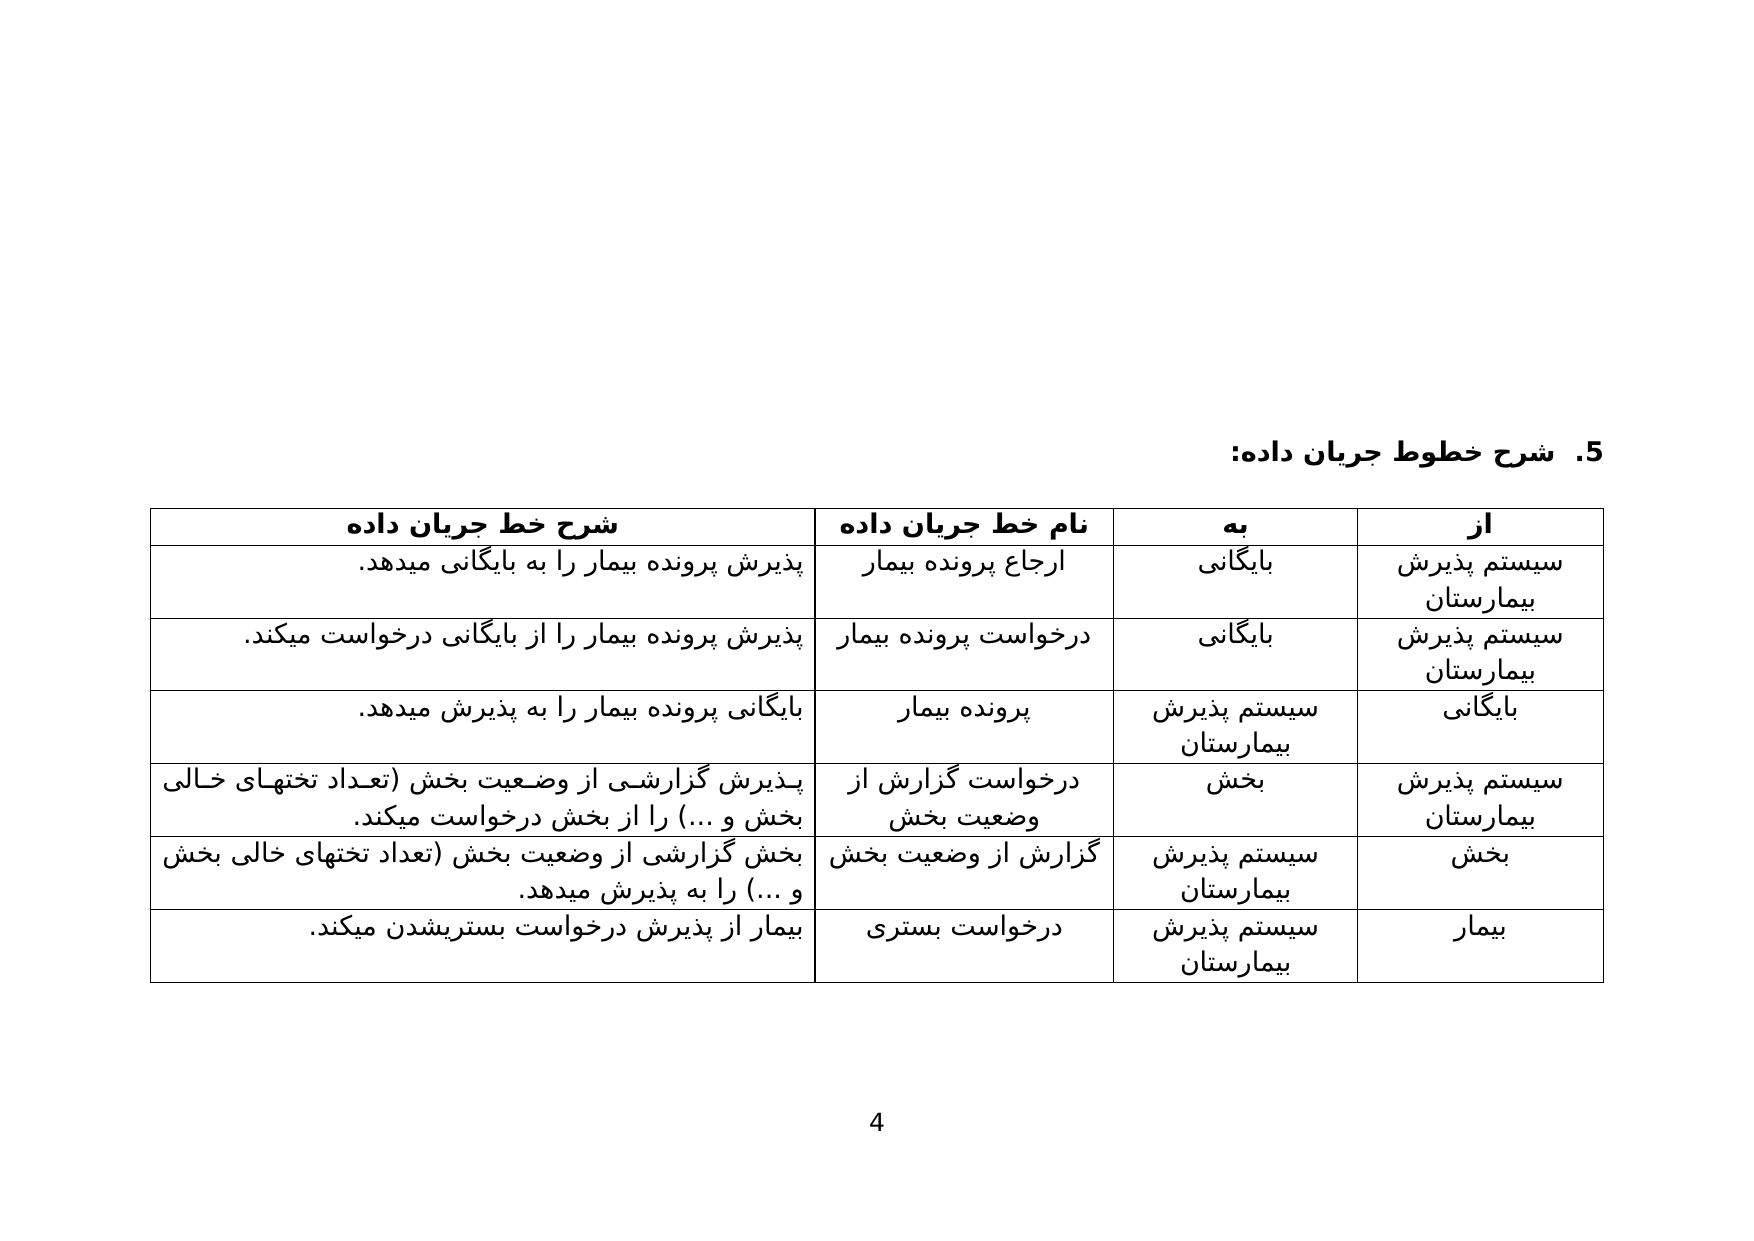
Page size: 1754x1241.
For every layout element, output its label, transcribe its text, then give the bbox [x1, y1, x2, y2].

table_cell پذیرش پرونده بیمار را به بایگانی می‎دهد. [151, 546, 814, 617]
table_cell سیستم پذیرش بیمارستان [1114, 837, 1357, 909]
table_cell سیستم پذیرش بیمارستان [1358, 619, 1603, 690]
table_cell بخش گزارشی از وضعیت بخش (تعداد تخت‏های خالی بخش و ...) را به پذیرش می‎دهد. [151, 837, 814, 909]
table_cell گزارش از وضعیت بخش [816, 837, 1113, 909]
table_cell سیستم پذیرش بیمارستان [1114, 691, 1357, 763]
table_cell سیستم پذیرش بیمارستان [1114, 910, 1357, 982]
table_cell پذیرش پرونده بیمار را از بایگانی درخواست می‏کند. [151, 619, 814, 690]
table_cell بخش [1358, 837, 1603, 909]
table_header از [1358, 509, 1603, 545]
table_cell بایگانی پرونده بیمار را به پذیرش می‎دهد. [151, 691, 814, 763]
table_cell درخواست پرونده بیمار [816, 619, 1113, 690]
table_header به [1114, 509, 1357, 545]
table_cell درخواست گزارش از وضعیت بخش [816, 764, 1113, 836]
table_cell بایگانی [1114, 546, 1357, 617]
table_cell پرونده بیمار [816, 691, 1113, 763]
table_cell سیستم پذیرش بیمارستان [1358, 764, 1603, 836]
text 5. شرح خطوط جریان داده: [150, 436, 1604, 467]
table_cell بخش [1114, 764, 1357, 836]
table_cell پذیرش گزارشی از وضعیت بخش (تعداد تخت‏های خالی بخش و ...) را از بخش درخواست می‏کند. [151, 764, 814, 836]
table_cell بایگانی [1114, 619, 1357, 690]
table_cell سیستم پذیرش بیمارستان [1358, 546, 1603, 617]
table_header شرح خط جریان داده [151, 509, 814, 545]
table_cell بیمار از پذیرش درخواست بستری‏شدن می‏کند. [151, 910, 814, 982]
table_cell بیمار [1358, 910, 1603, 982]
table_cell درخواست بستری [816, 910, 1113, 982]
table_cell ارجاع پرونده بیمار [816, 546, 1113, 617]
table_header نام خط جریان داده [816, 509, 1113, 545]
table_cell بایگانی [1358, 691, 1603, 763]
